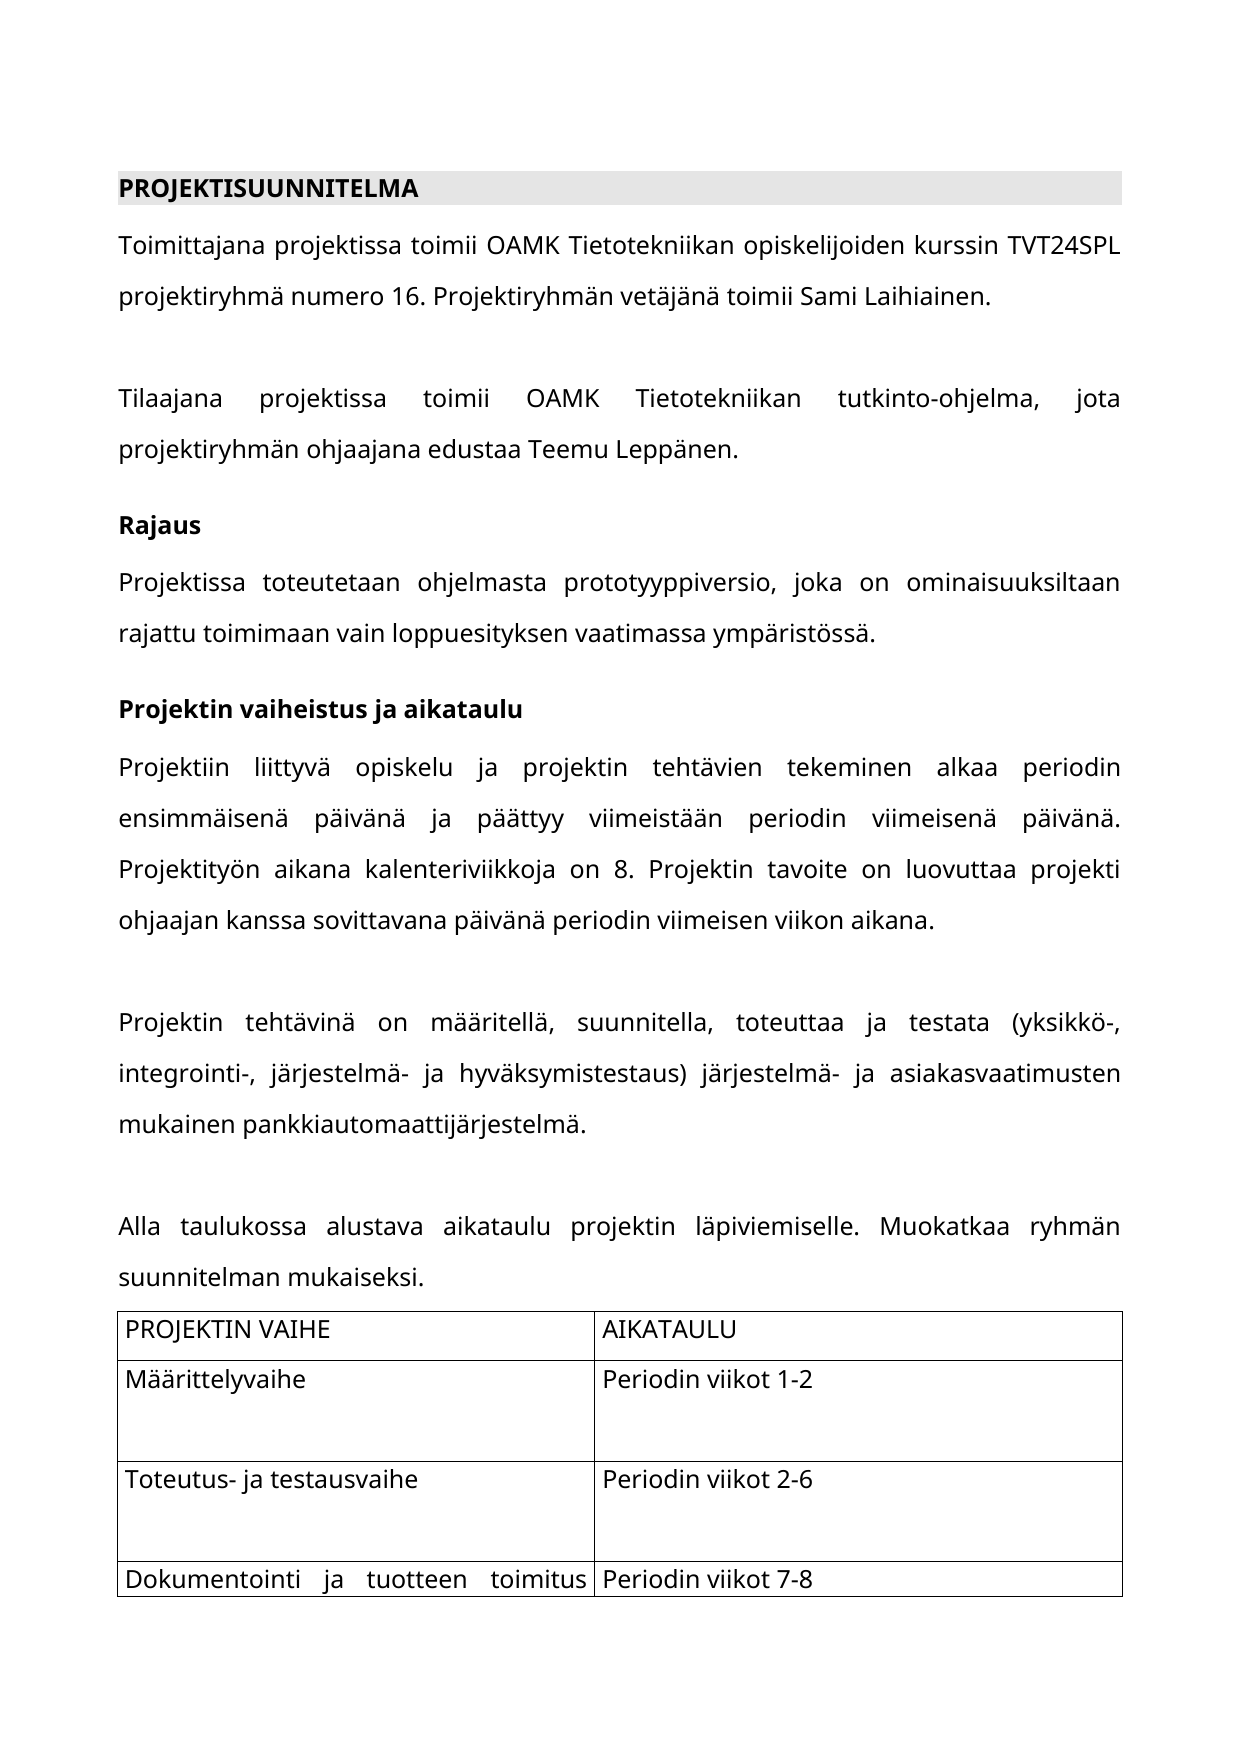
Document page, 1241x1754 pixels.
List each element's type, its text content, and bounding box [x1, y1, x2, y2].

table_header AIKATAULU [595, 1312, 1122, 1360]
text Projektiin liittyvä opiskelu ja projektin tehtävien tekeminen alkaa periodin ensimmäisenä päivänä ja päättyy viimeistään periodin viimeisenä päivänä. Projektityön aikana kalenteriviikkoja on 8. Projektin tavoite on luovuttaa projekti ohjaajan kanssa sovittavana päivänä periodin viimeisen viikon aikana. [118, 749, 1122, 937]
text Projektin tehtävinä on määritellä, suunnitella, toteuttaa ja testata (yksikkö-, integrointi-, järjestelmä- ja hyväksymistestaus) järjestelmä- ja asiakasvaatimusten mukainen pankkiautomaattijärjestelmä. [118, 1005, 1122, 1141]
table_header PROJEKTIN VAIHE [118, 1312, 594, 1360]
text Tilaajana projektissa toimii OAMK Tietotekniikan tutkinto-ohjelma, jota projektiryhmän ohjaajana edustaa Teemu Leppänen. [118, 381, 1122, 466]
table_cell Määrittelyvaihe [118, 1361, 594, 1461]
table_cell Toteutus- ja testausvaihe [118, 1462, 594, 1561]
table_cell Periodin viikot 2-6 [595, 1462, 1122, 1561]
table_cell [118, 1562, 594, 1596]
table_cell Periodin viikot 7-8 [595, 1562, 1122, 1596]
text Toimittajana projektissa toimii OAMK Tietotekniikan opiskelijoiden kurssin TVT24SPL projektiryhmä numero 16. Projektiryhmän vetäjänä toimii Sami Laihiainen. [118, 228, 1122, 313]
subtitle Rajaus [118, 508, 1122, 542]
table_cell Periodin viikot 1-2 [595, 1361, 1122, 1461]
text Projektissa toteutetaan ohjelmasta prototyyppiversio, joka on ominaisuuksiltaan rajattu toimimaan vain loppuesityksen vaatimassa ympäristössä. [118, 565, 1122, 650]
subtitle PROJEKTISUUNNITELMA [118, 171, 1122, 205]
subtitle Projektin vaiheistus ja aikataulu [118, 692, 1122, 726]
text Alla taulukossa alustava aikataulu projektin läpiviemiselle. Muokatkaa ryhmän suunnitelman mukaiseksi. [118, 1209, 1122, 1294]
